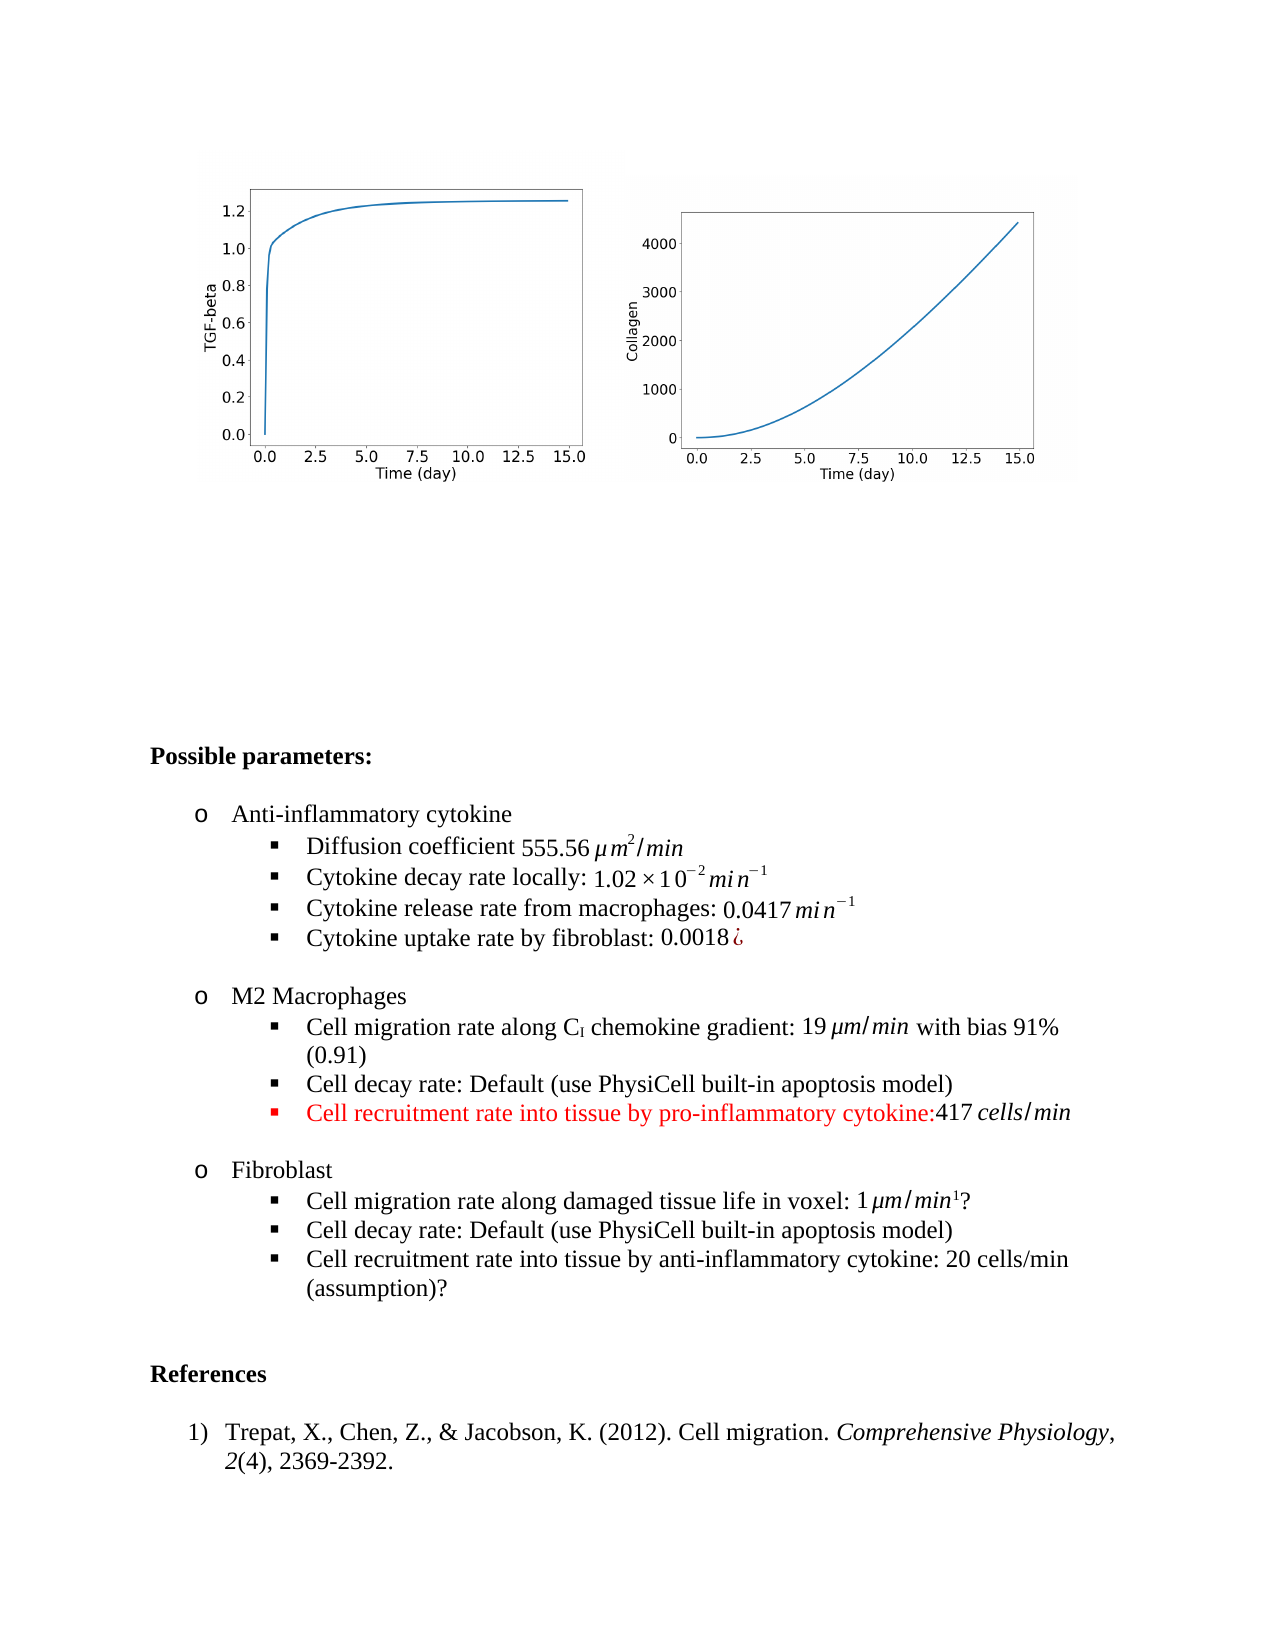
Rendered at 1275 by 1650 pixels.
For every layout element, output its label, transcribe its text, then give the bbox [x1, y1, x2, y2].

text References [150, 1359, 1125, 1388]
list Cell recruitment rate into tissue by anti-inflammatory cytokine: 20 cells/min (assumption)? [268, 1244, 1125, 1301]
list Fibroblast [193, 1156, 1125, 1186]
list Cytokine decay rate locally: [268, 861, 1125, 892]
list Trepat, X., Chen, Z., & Jacobson, K. (2012). Cell migration. Comprehensive Physiology, 2(4), 2369-2392. [187, 1417, 1125, 1475]
list M2 Macrophages [193, 981, 1125, 1012]
list Cell recruitment rate into tissue by pro-inflammatory cytokine: [268, 1098, 1125, 1127]
list Cell migration rate along CI chemokine gradient: with bias 91% (0.91) [268, 1012, 1125, 1069]
list Diffusion coefficient [268, 830, 1125, 861]
list Cell migration rate along damaged tissue life in voxel: 1? [268, 1186, 1125, 1215]
text Possible parameters: [150, 741, 1125, 770]
list Anti-inflammatory cytokine [193, 799, 1125, 830]
list Cytokine release rate from macrophages: [268, 892, 1125, 923]
list Cytokine uptake rate by fibroblast: [268, 923, 1125, 952]
list Cell decay rate: Default (use PhysiCell built-in apoptosis model) [268, 1069, 1125, 1098]
list Cell decay rate: Default (use PhysiCell built-in apoptosis model) [268, 1215, 1125, 1244]
picture [197, 150, 1078, 482]
